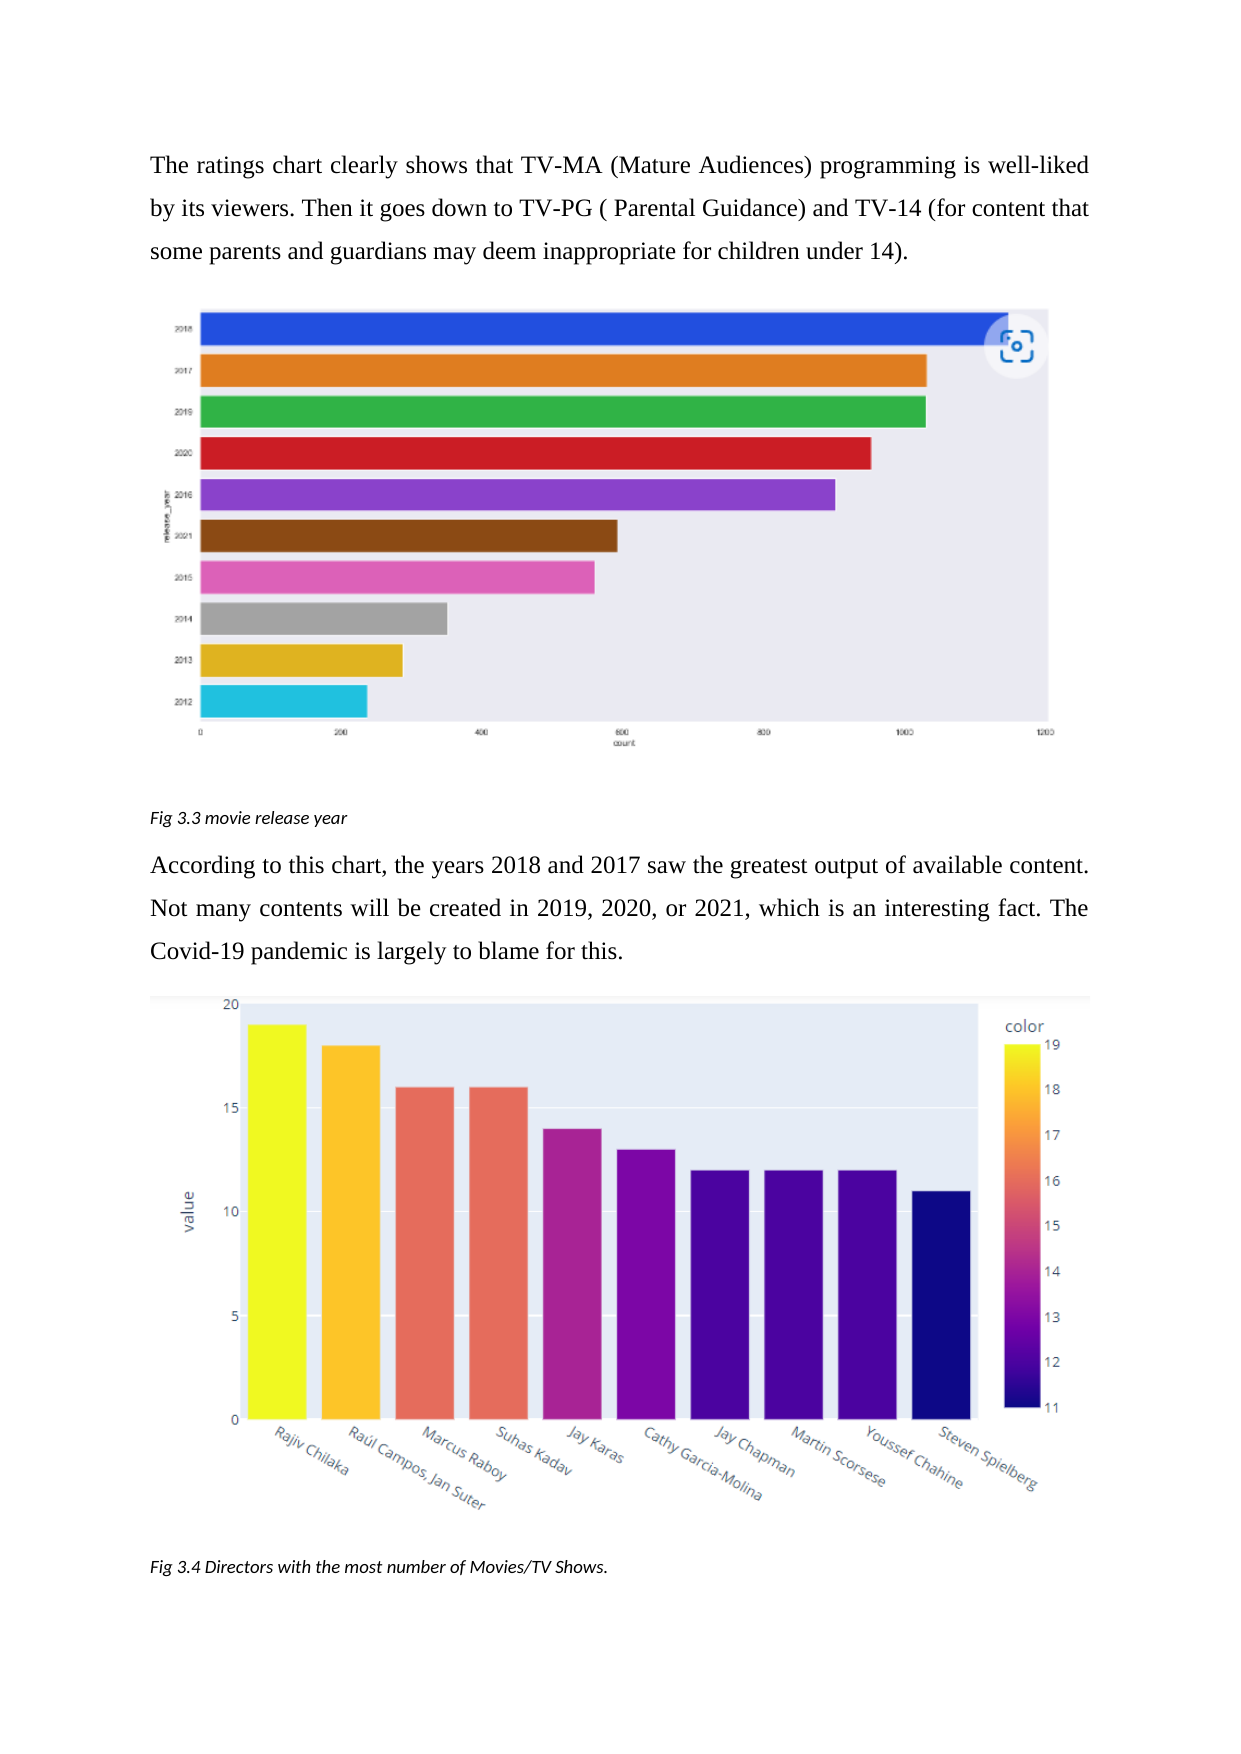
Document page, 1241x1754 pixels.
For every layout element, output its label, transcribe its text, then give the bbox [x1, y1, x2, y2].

text Fig 3.3 movie release year [150, 806, 1090, 829]
picture [150, 996, 1091, 1525]
text The ratings chart clearly shows that TV-MA (Mature Audiences) programming is well-liked by its viewers. Then it goes down to TV-PG ( Parental Guidance) and TV-14 (for content that some parents and guardians may deem inappropriate for children under 14). [150, 150, 1090, 265]
text According to this chart, the years 2018 and 2017 saw the greatest output of available content. Not many contents will be created in 2019, 2020, or 2021, which is an interesting fact. The Covid-19 pandemic is largely to blame for this. [150, 850, 1090, 965]
text Fig 3.4 Directors with the most number of Movies/TV Shows. [150, 1556, 1090, 1578]
picture [150, 296, 1091, 776]
